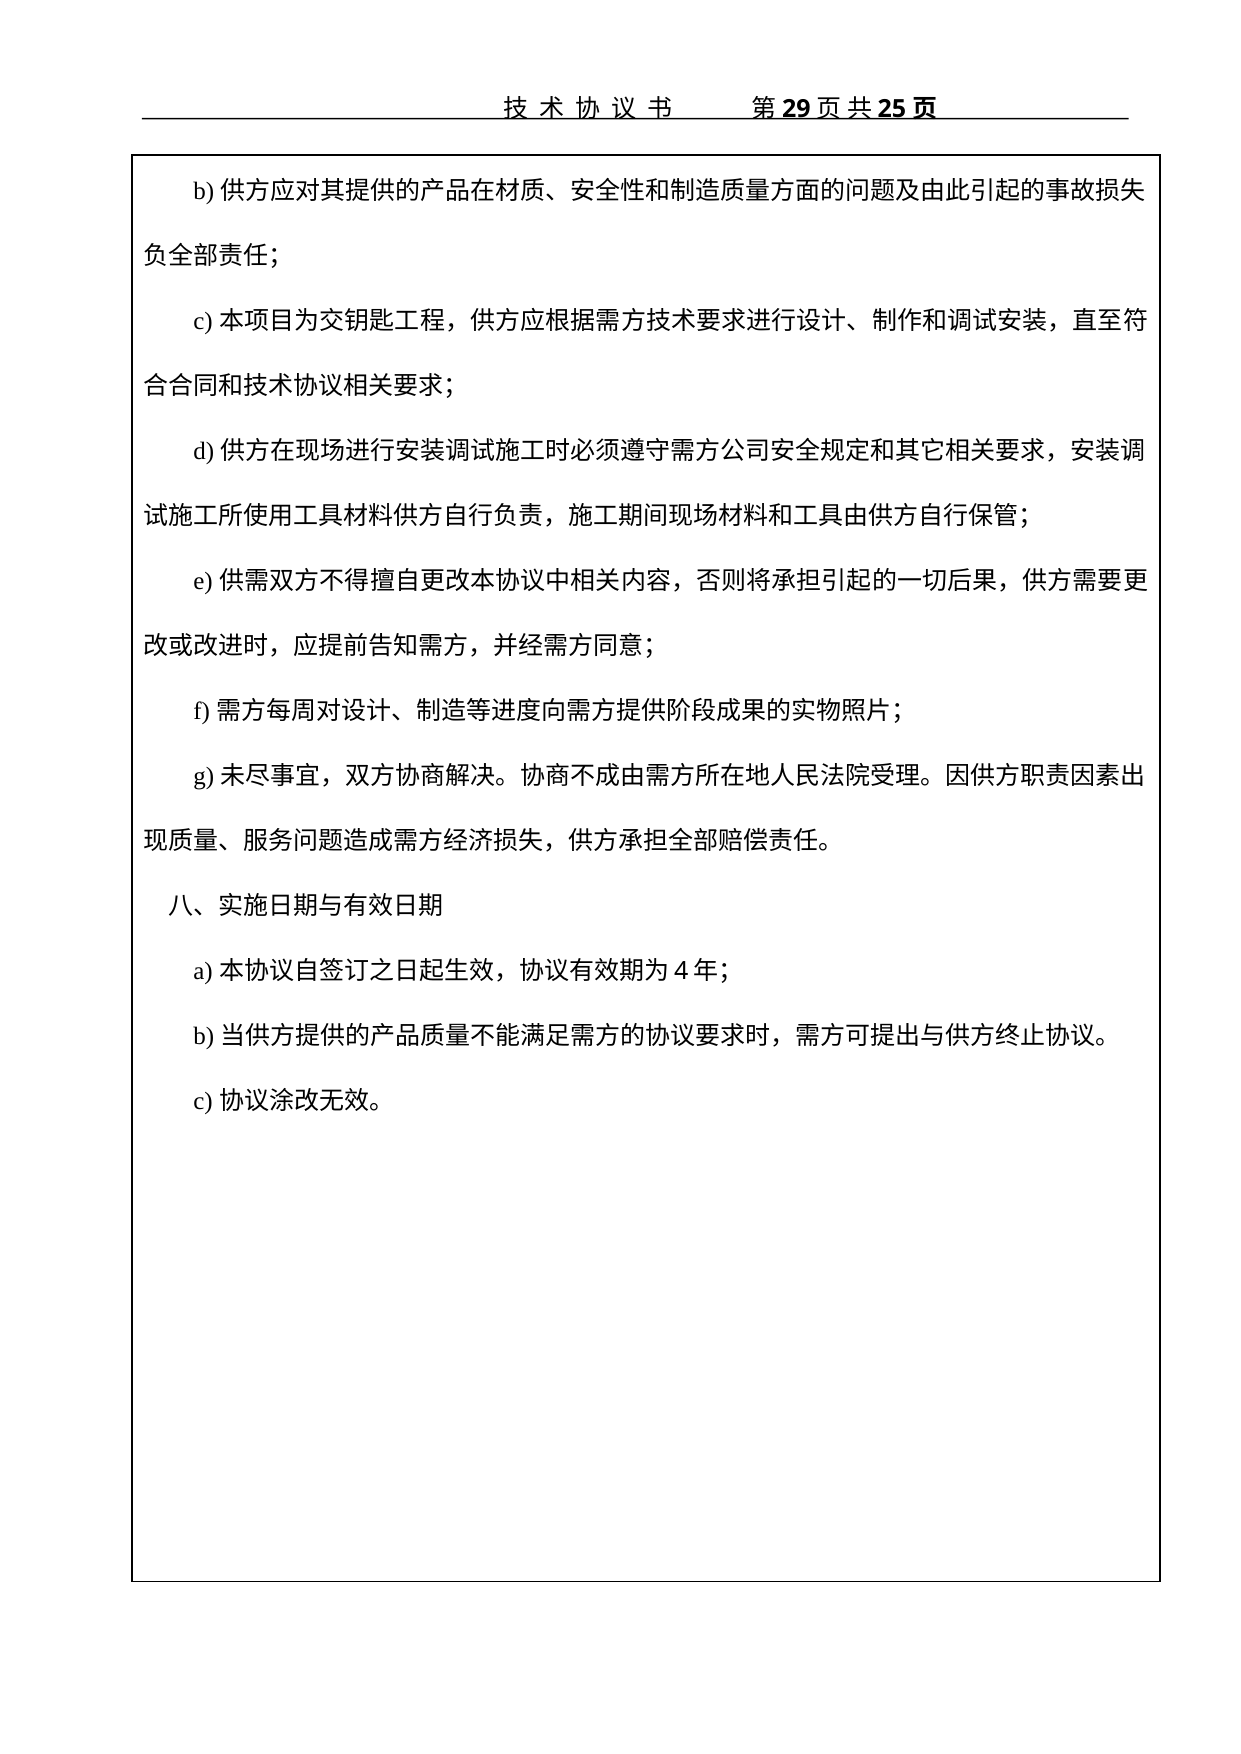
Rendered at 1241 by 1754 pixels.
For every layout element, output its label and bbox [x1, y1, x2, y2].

table_cell [133, 156, 1159, 1581]
